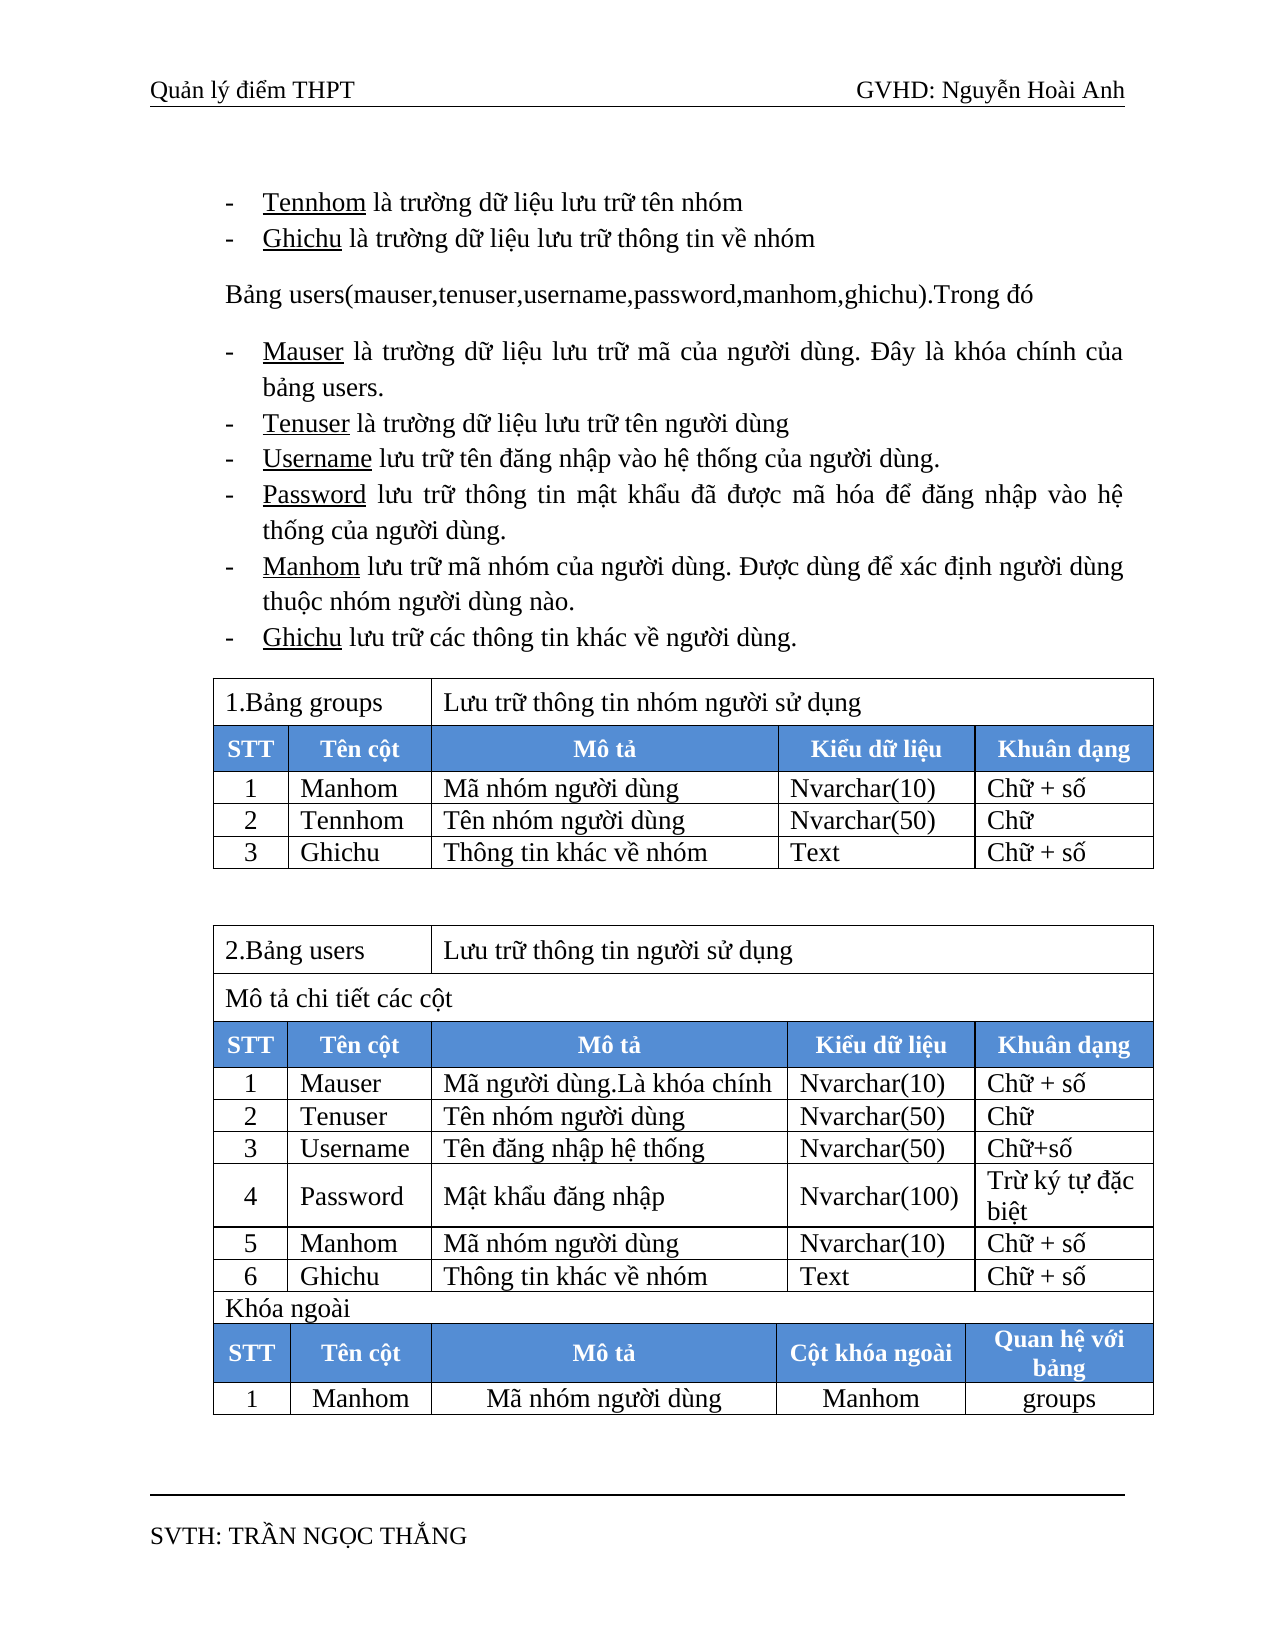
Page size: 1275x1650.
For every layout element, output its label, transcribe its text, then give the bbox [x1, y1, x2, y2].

table_cell Trừ ký tự đặc biệt [976, 1164, 1153, 1226]
table_cell Chữ + số [976, 1228, 1153, 1259]
table_cell STT [214, 1324, 290, 1382]
list Username lưu trữ tên đăng nhập vào hệ thống của người dùng. [225, 442, 1125, 473]
table_cell 6 [214, 1260, 287, 1291]
table_cell 3 [214, 837, 288, 868]
table_cell Tên đăng nhập hệ thống [432, 1132, 787, 1163]
table_cell Tenuser [288, 1100, 431, 1131]
table_cell Mô tả [432, 1022, 787, 1067]
table_cell Nvarchar(10) [788, 1228, 974, 1259]
table_cell groups [966, 1383, 1153, 1414]
table_cell Quan hệ với bảng [966, 1324, 1153, 1382]
table_cell Text [788, 1260, 974, 1291]
table_cell Mã người dùng.Là khóa chính [432, 1068, 787, 1099]
table_cell Kiểu dữ liệu [779, 726, 974, 771]
table_cell Chữ [976, 804, 1153, 836]
table_cell 1 [214, 1383, 290, 1414]
table_cell 5 [214, 1228, 287, 1259]
list Ghichu lưu trữ các thông tin khác về người dùng. [225, 621, 1125, 652]
table_cell Mauser [288, 1068, 431, 1099]
list Tennhom là trường dữ liệu lưu trữ tên nhóm [225, 186, 1125, 217]
table_cell STT [214, 1022, 287, 1067]
table_cell Nvarchar(10) [788, 1068, 974, 1099]
table_cell Tên cột [288, 1022, 431, 1067]
table_cell 3 [214, 1132, 287, 1163]
table_cell 2 [214, 804, 288, 836]
table_cell Mô tả [432, 726, 778, 771]
list Tenuser là trường dữ liệu lưu trữ tên người dùng [225, 407, 1125, 438]
table_cell Nvarchar(50) [788, 1100, 974, 1131]
list Ghichu là trường dữ liệu lưu trữ thông tin về nhóm [225, 222, 1125, 253]
table_cell Tên nhóm người dùng [432, 804, 778, 836]
table_cell Chữ + số [976, 772, 1153, 803]
table_cell Cột khóa ngoài [777, 1324, 965, 1382]
table_cell Ghichu [289, 837, 431, 868]
table_header Lưu trữ thông tin nhóm người sử dụng [432, 679, 1153, 725]
list Mauser là trường dữ liệu lưu trữ mã của người dùng. Đây là khóa chính của bảng users. [225, 335, 1125, 402]
table_cell Username [288, 1132, 431, 1163]
table_cell Chữ [976, 1100, 1153, 1131]
table_cell Chữ + số [976, 1068, 1153, 1099]
table_cell Tên cột [289, 726, 431, 771]
table_cell Manhom [289, 772, 431, 803]
table_cell Kiểu dữ liệu [788, 1022, 974, 1067]
table_cell Chữ+số [976, 1132, 1153, 1163]
table_header 2.Bảng users [214, 926, 431, 973]
table_cell Text [779, 837, 974, 868]
table_cell 2 [214, 1100, 287, 1131]
table_cell Tên cột [291, 1324, 431, 1382]
table_cell Khóa ngoài [214, 1292, 1153, 1323]
table_cell Chữ + số [976, 1260, 1153, 1291]
table_cell Khuân dạng [976, 1022, 1153, 1067]
table_cell Mã nhóm người dùng [432, 772, 778, 803]
table_cell STT [214, 726, 288, 771]
table_cell 4 [214, 1164, 287, 1226]
table_cell Tên nhóm người dùng [432, 1100, 787, 1131]
table_cell Khuân dạng [976, 726, 1153, 771]
table_cell Manhom [288, 1228, 431, 1259]
table_cell 1 [214, 772, 288, 803]
table_header Lưu trữ thông tin người sử dụng [432, 926, 1153, 973]
table_cell Nvarchar(10) [779, 772, 974, 803]
table_cell Mô tả [432, 1324, 776, 1382]
table_cell Password [288, 1164, 431, 1226]
table_cell Mã nhóm người dùng [432, 1383, 776, 1414]
table_cell Nvarchar(100) [788, 1164, 974, 1226]
table_header 1.Bảng groups [214, 679, 431, 725]
list Manhom lưu trữ mã nhóm của người dùng. Được dùng để xác định người dùng thuộc nhóm người dùng nào. [225, 549, 1125, 616]
table_cell Chữ + số [976, 837, 1153, 868]
table_cell Mã nhóm người dùng [432, 1228, 787, 1259]
table_cell Manhom [777, 1383, 965, 1414]
text Bảng users(mauser,tenuser,username,password,manhom,ghichu).Trong đó [225, 279, 1125, 310]
table_cell Ghichu [288, 1260, 431, 1291]
table_cell Manhom [291, 1383, 431, 1414]
table_cell Thông tin khác về nhóm [432, 1260, 787, 1291]
list Password lưu trữ thông tin mật khẩu đã được mã hóa để đăng nhập vào hệ thống của người dùng. [225, 478, 1125, 545]
table_cell Mô tả chi tiết các cột [214, 974, 1153, 1021]
table_cell Mật khẩu đăng nhập [432, 1164, 787, 1226]
table_cell Tennhom [289, 804, 431, 836]
table_cell Thông tin khác về nhóm [432, 837, 778, 868]
table_cell Nvarchar(50) [788, 1132, 974, 1163]
table_cell 1 [214, 1068, 287, 1099]
table_cell Nvarchar(50) [779, 804, 974, 836]
